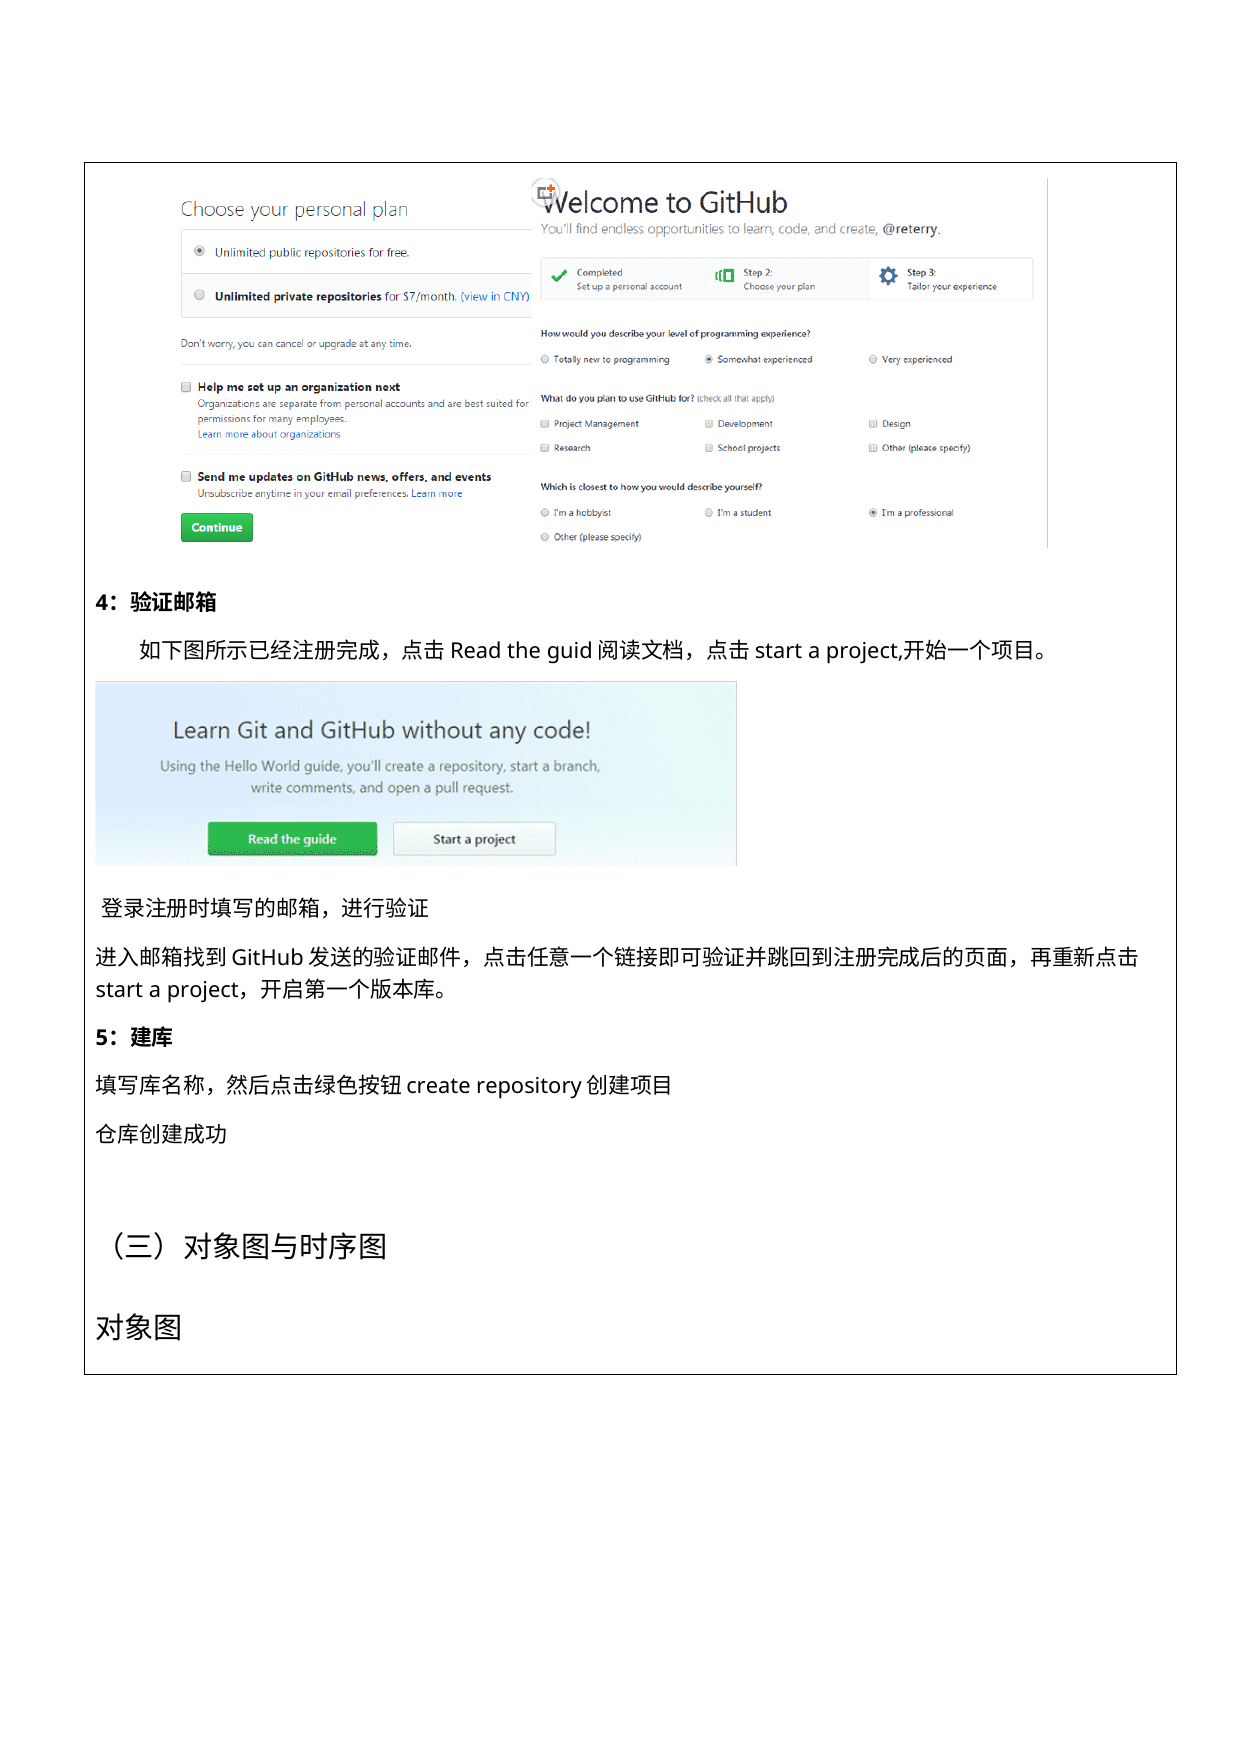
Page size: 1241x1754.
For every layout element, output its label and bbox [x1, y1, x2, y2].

picture [95, 680, 738, 866]
picture [139, 178, 1049, 548]
table_cell [85, 163, 1176, 1374]
